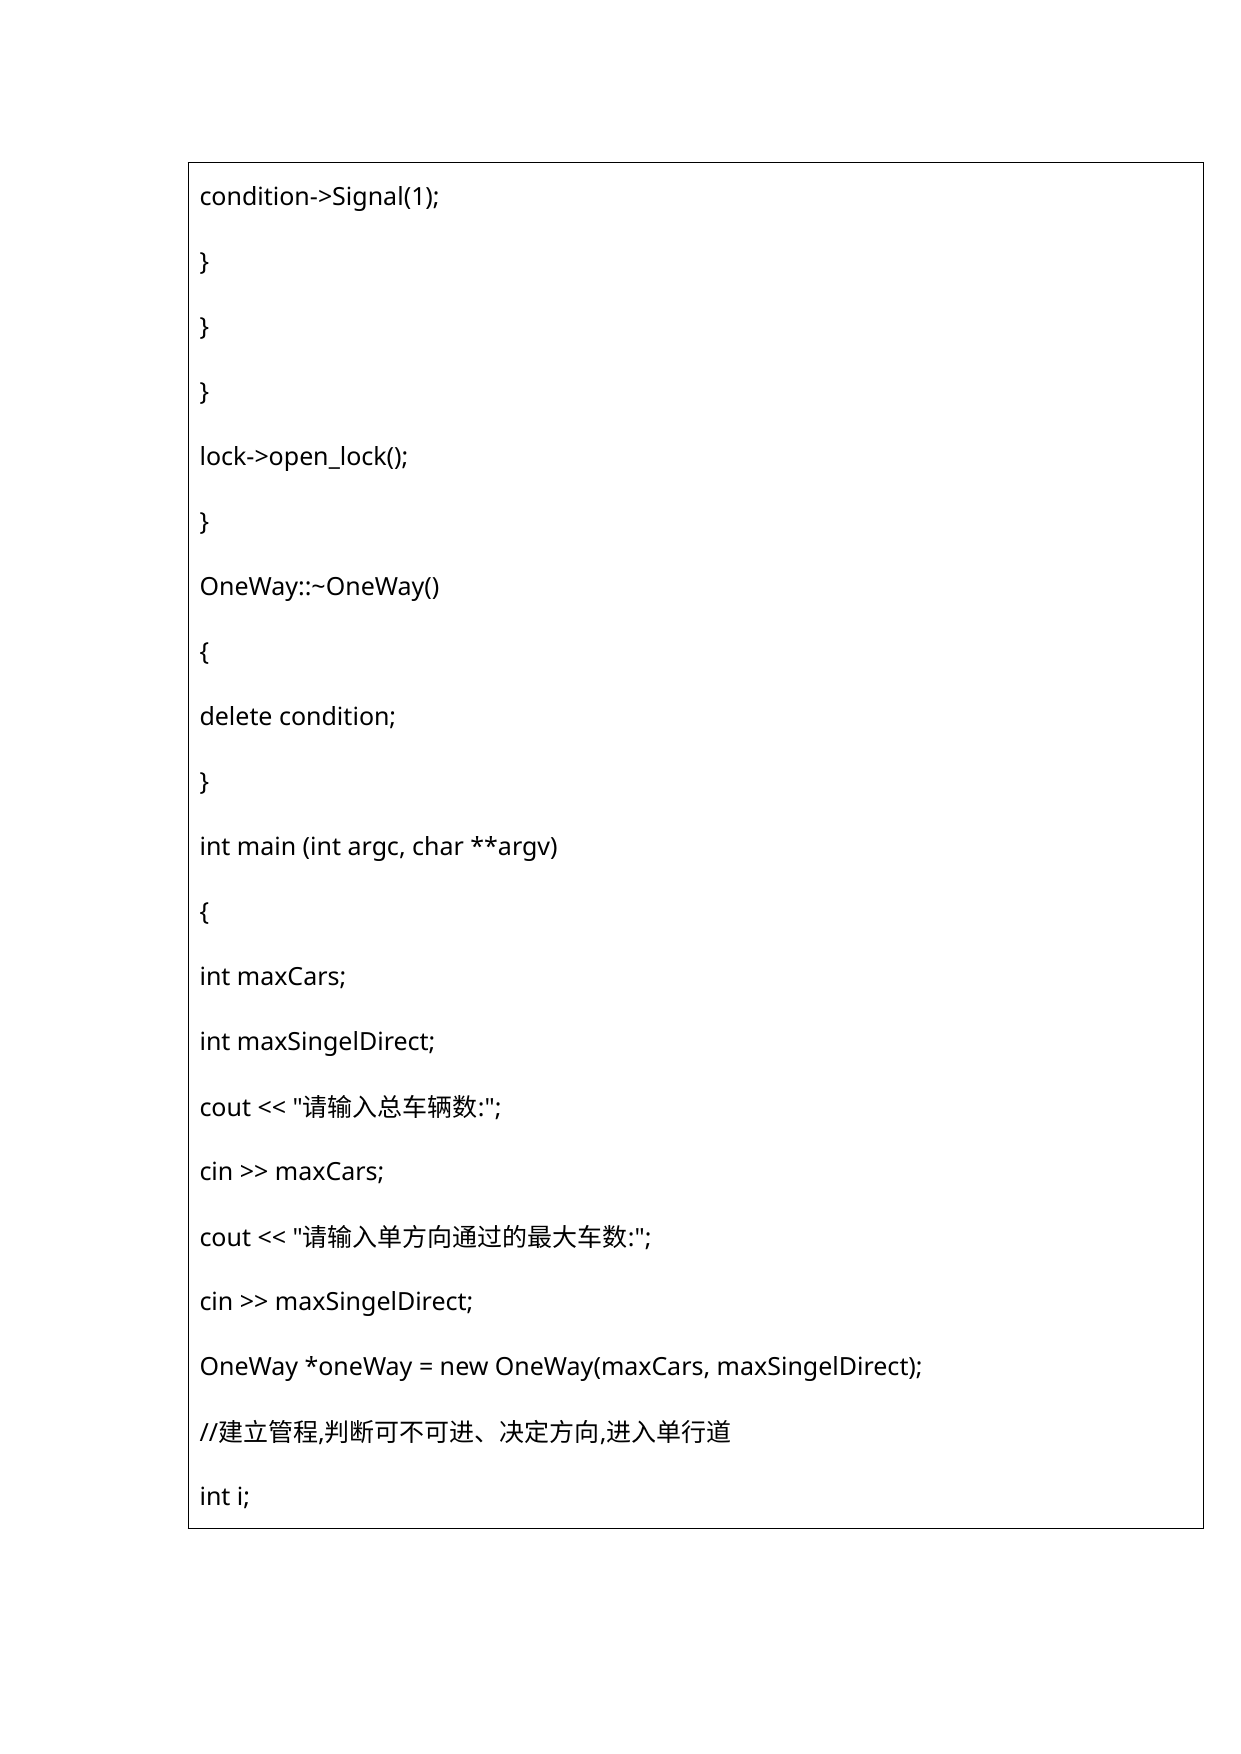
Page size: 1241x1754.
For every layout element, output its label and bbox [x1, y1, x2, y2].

table_cell [189, 163, 1203, 1528]
